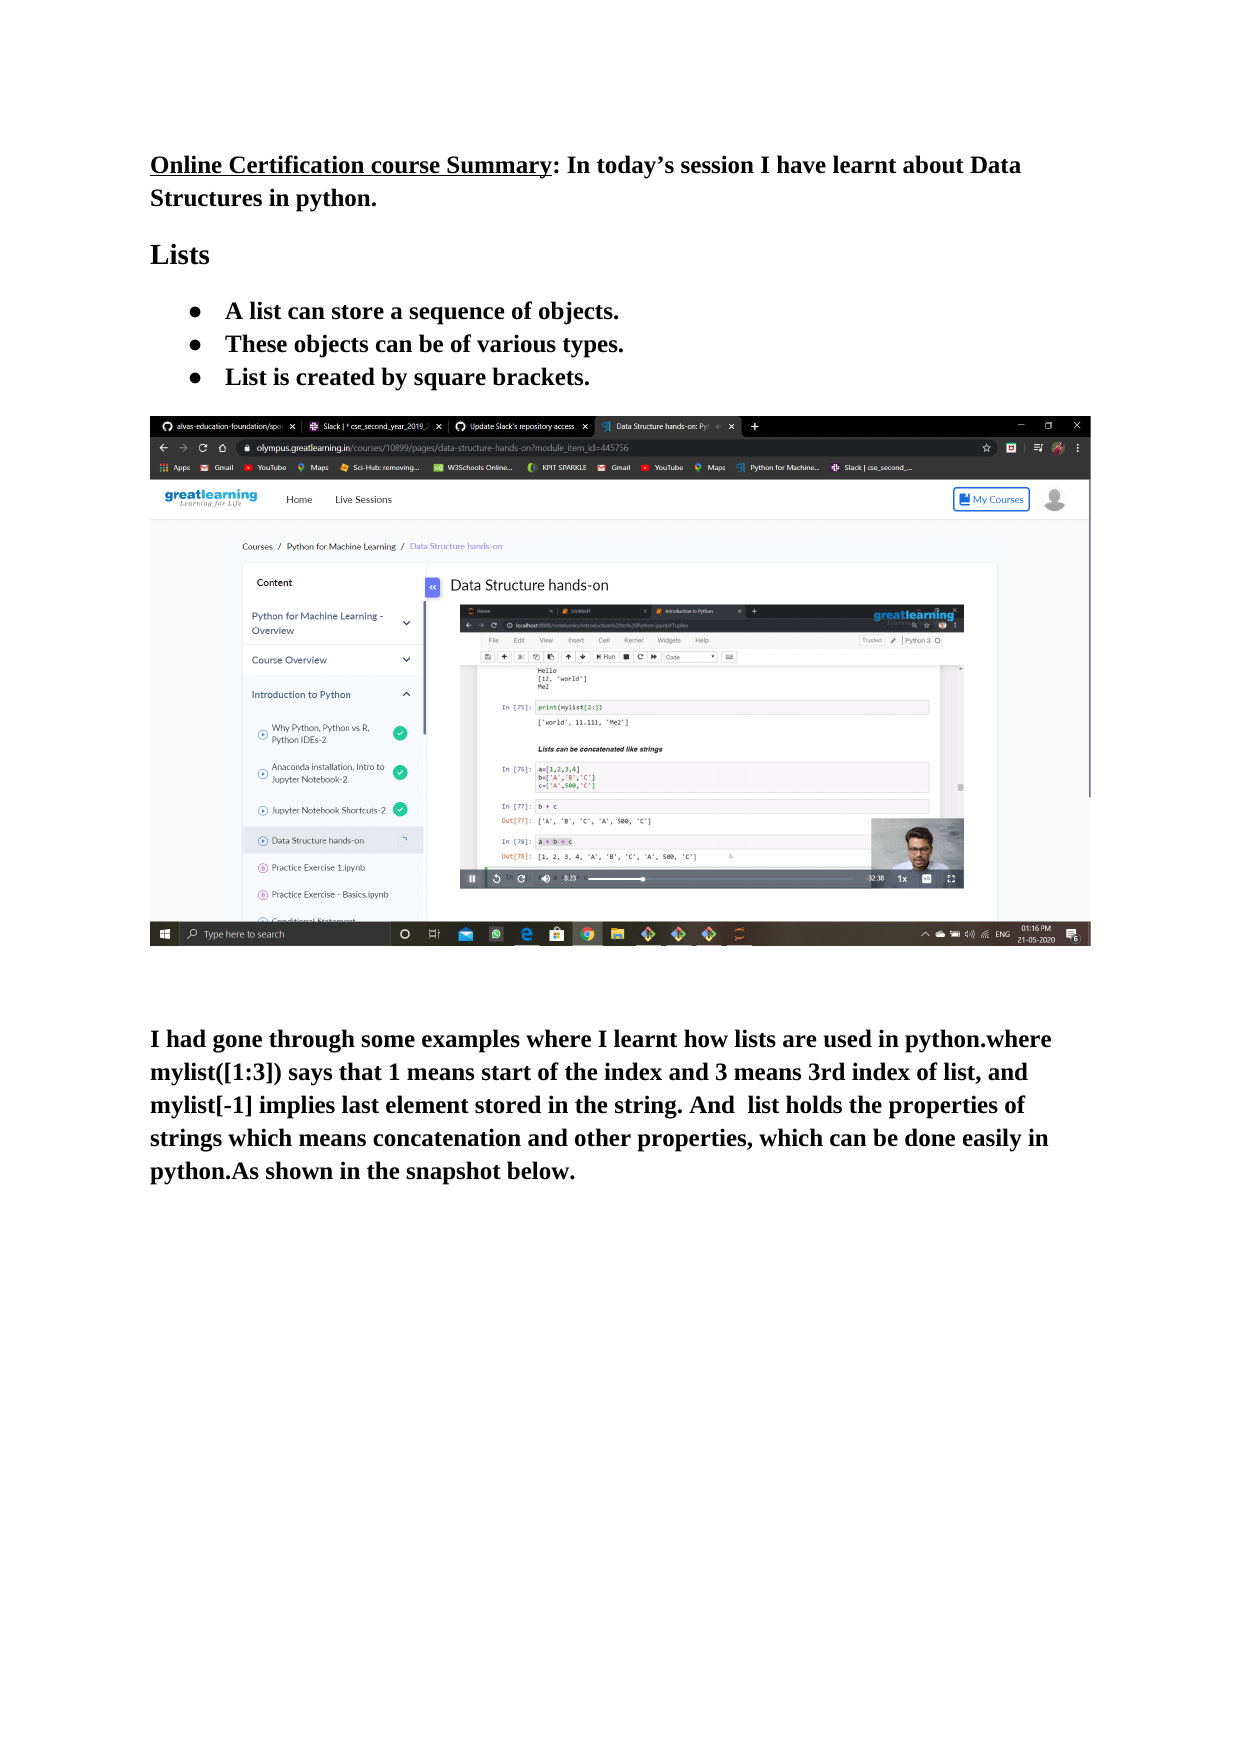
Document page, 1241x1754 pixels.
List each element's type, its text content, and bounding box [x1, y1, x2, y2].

text Online Certification course Summary: In today’s session I have learnt about Data Structures in python. [150, 150, 1090, 212]
picture [150, 416, 1091, 946]
list A list can store a sequence of objects. [187, 296, 1090, 325]
list These objects can be of various types. [187, 329, 1090, 358]
list List is created by square brackets. [187, 362, 1090, 391]
text Lists [150, 237, 1090, 270]
text I had gone through some examples where I learnt how lists are used in python.where mylist([1:3]) says that 1 means start of the index and 3 means 3rd index of list, and mylist[-1] implies last element stored in the string. And list holds the properties of strings which means concatenation and other properties, which can be done easily in python.As shown in the snapshot below. [150, 1024, 1090, 1185]
